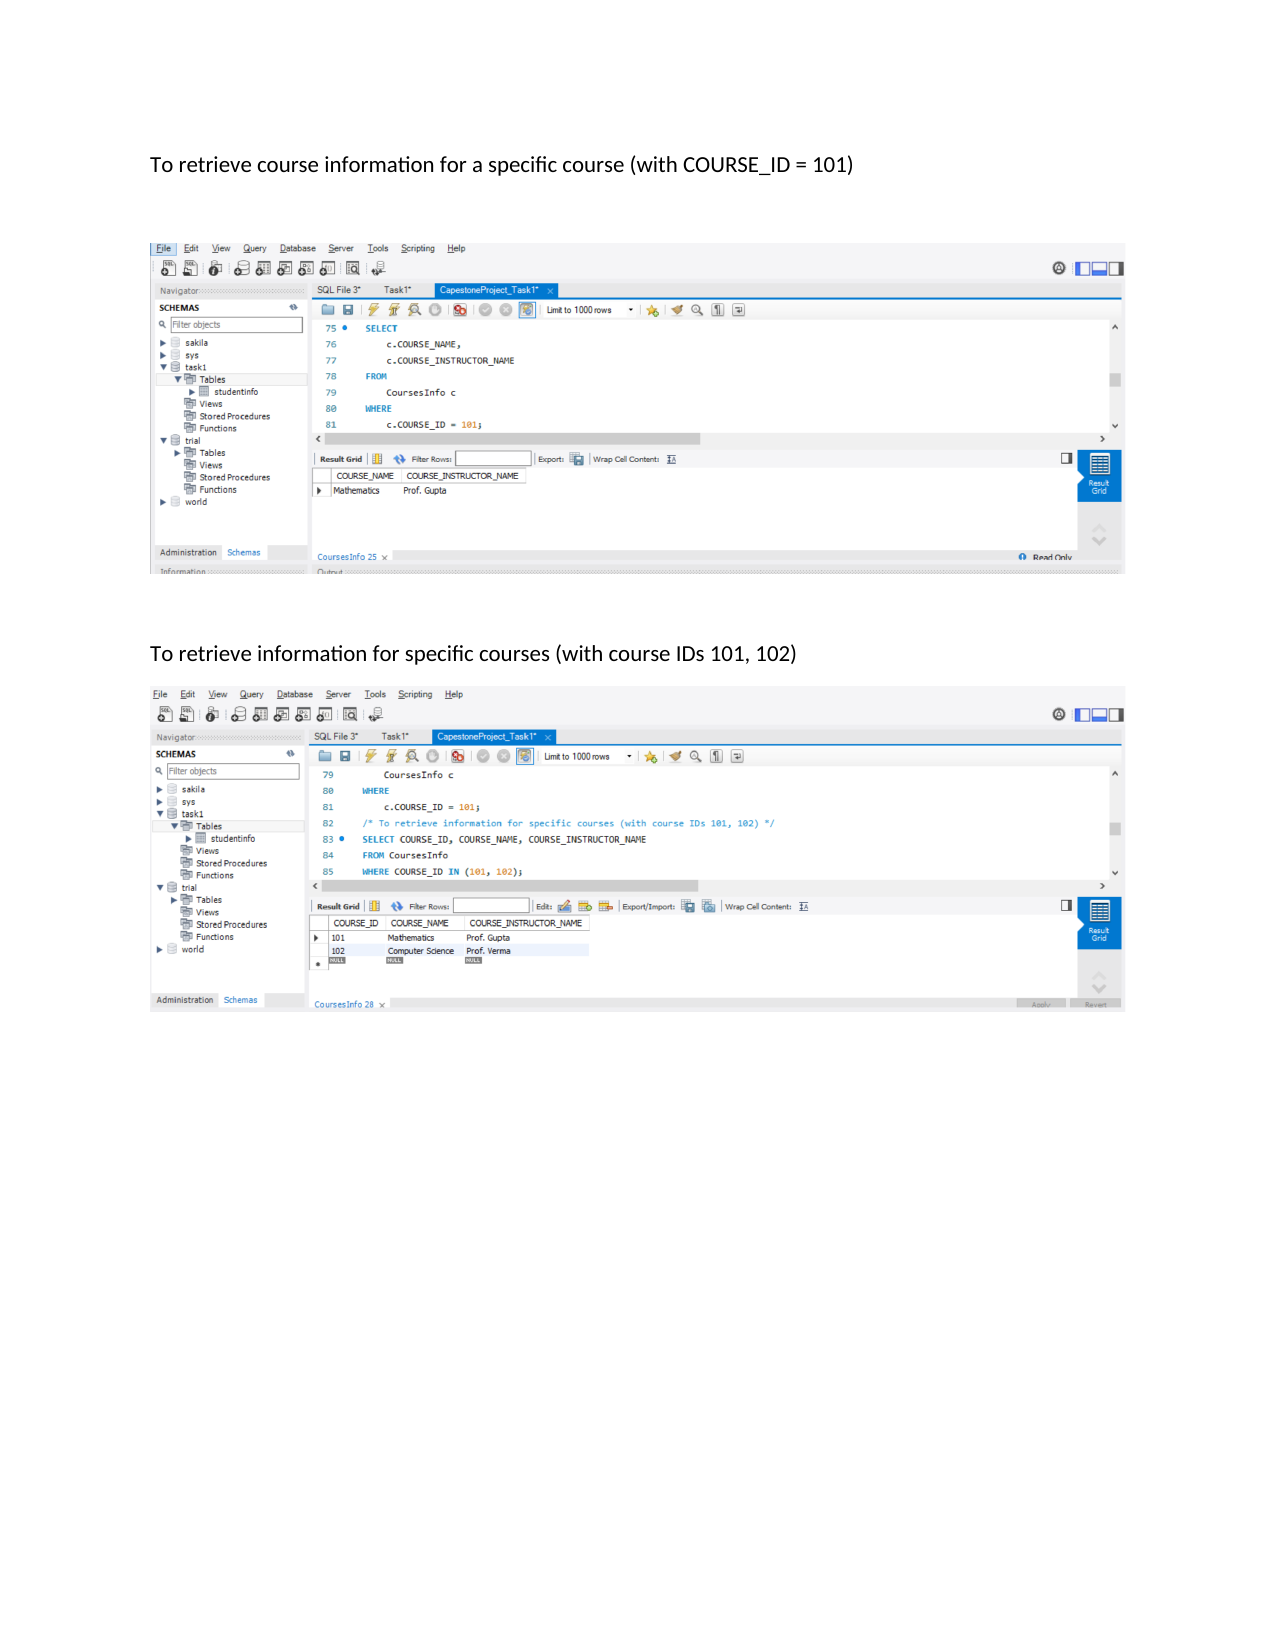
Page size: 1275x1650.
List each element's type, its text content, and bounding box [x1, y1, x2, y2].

picture [150, 243, 1125, 574]
text To retrieve course information for a specific course (with COURSE_ID = 101) [150, 150, 1125, 178]
text To retrieve information for specific courses (with course IDs 101, 102) [150, 639, 1125, 668]
picture [150, 686, 1125, 1012]
